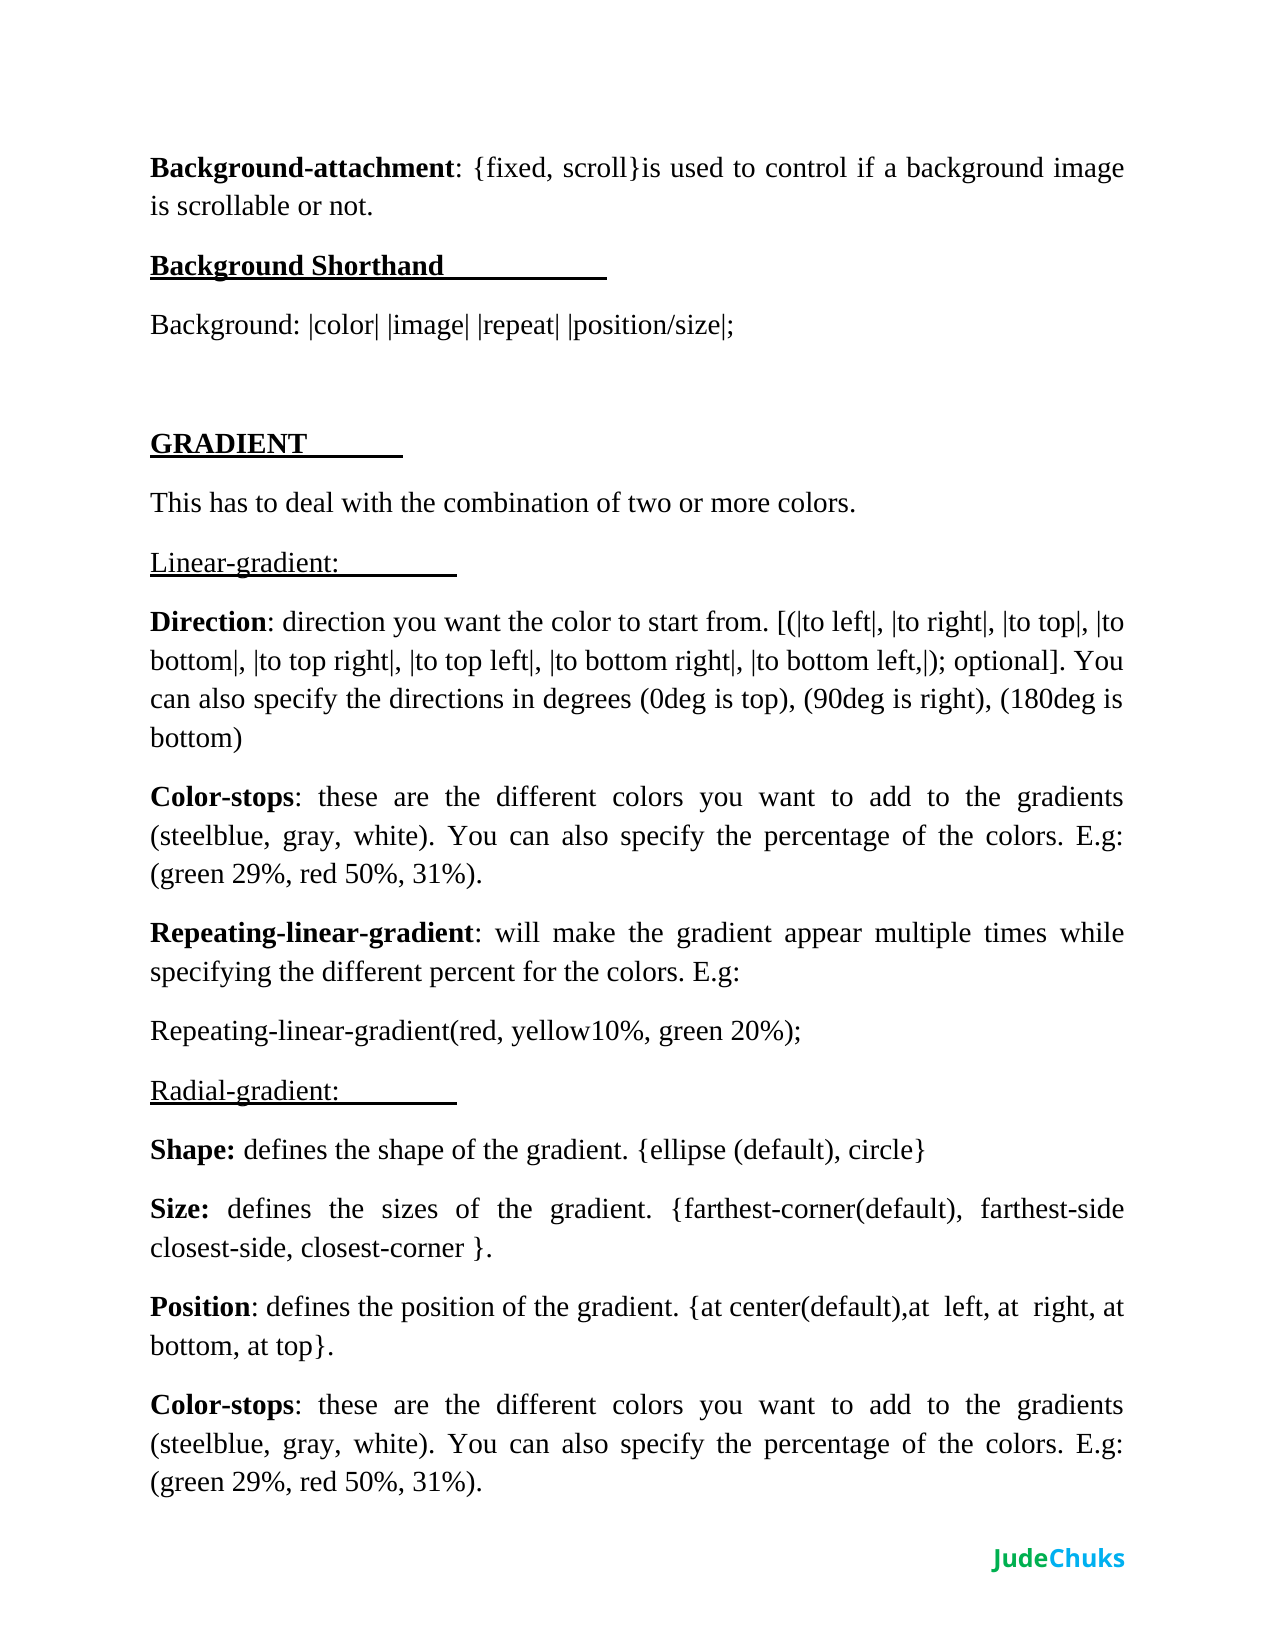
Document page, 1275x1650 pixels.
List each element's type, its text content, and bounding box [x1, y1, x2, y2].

text Position: defines the position of the gradient. {at center(default),at left, at right, at bottom, at top}. [150, 1289, 1125, 1362]
text GRADIENT [150, 426, 1125, 459]
text Linear-gradient: [150, 545, 1125, 578]
text Color-stops: these are the different colors you want to add to the gradients (steelblue, gray, white). You can also specify the percentage of the colors. E.g: (green 29%, red 50%, 31%). [150, 1387, 1125, 1498]
text Background-attachment: {fixed, scroll}is used to control if a background image is scrollable or not. [150, 150, 1125, 222]
text Size: defines the sizes of the gradient. {farthest-corner(default), farthest-side closest-side, closest-corner }. [150, 1192, 1125, 1264]
text Direction: direction you want the color to start from. [(|to left|, |to right|, |to top|, |to bottom|, |to top right|, |to top left|, |to bottom right|, |to bottom left,|); optional]. You can also specify the directions in degrees (0deg is top), (90deg is right), (180deg is bottom) [150, 604, 1125, 753]
text Repeating-linear-gradient: will make the gradient appear multiple times while specifying the different percent for the colors. E.g: [150, 916, 1125, 988]
text This has to deal with the combination of two or more colors. [150, 485, 1125, 519]
text Radial-gradient: [150, 1073, 1125, 1106]
text Shape: defines the shape of the gradient. {ellipse (default), circle} [150, 1132, 1125, 1166]
text Background: |color| |image| |repeat| |position/size|; [150, 307, 1125, 341]
text Background Shorthand [150, 248, 1125, 281]
text Repeating-linear-gradient(red, yellow10%, green 20%); [150, 1013, 1125, 1047]
text Color-stops: these are the different colors you want to add to the gradients (steelblue, gray, white). You can also specify the percentage of the colors. E.g: (green 29%, red 50%, 31%). [150, 779, 1125, 890]
